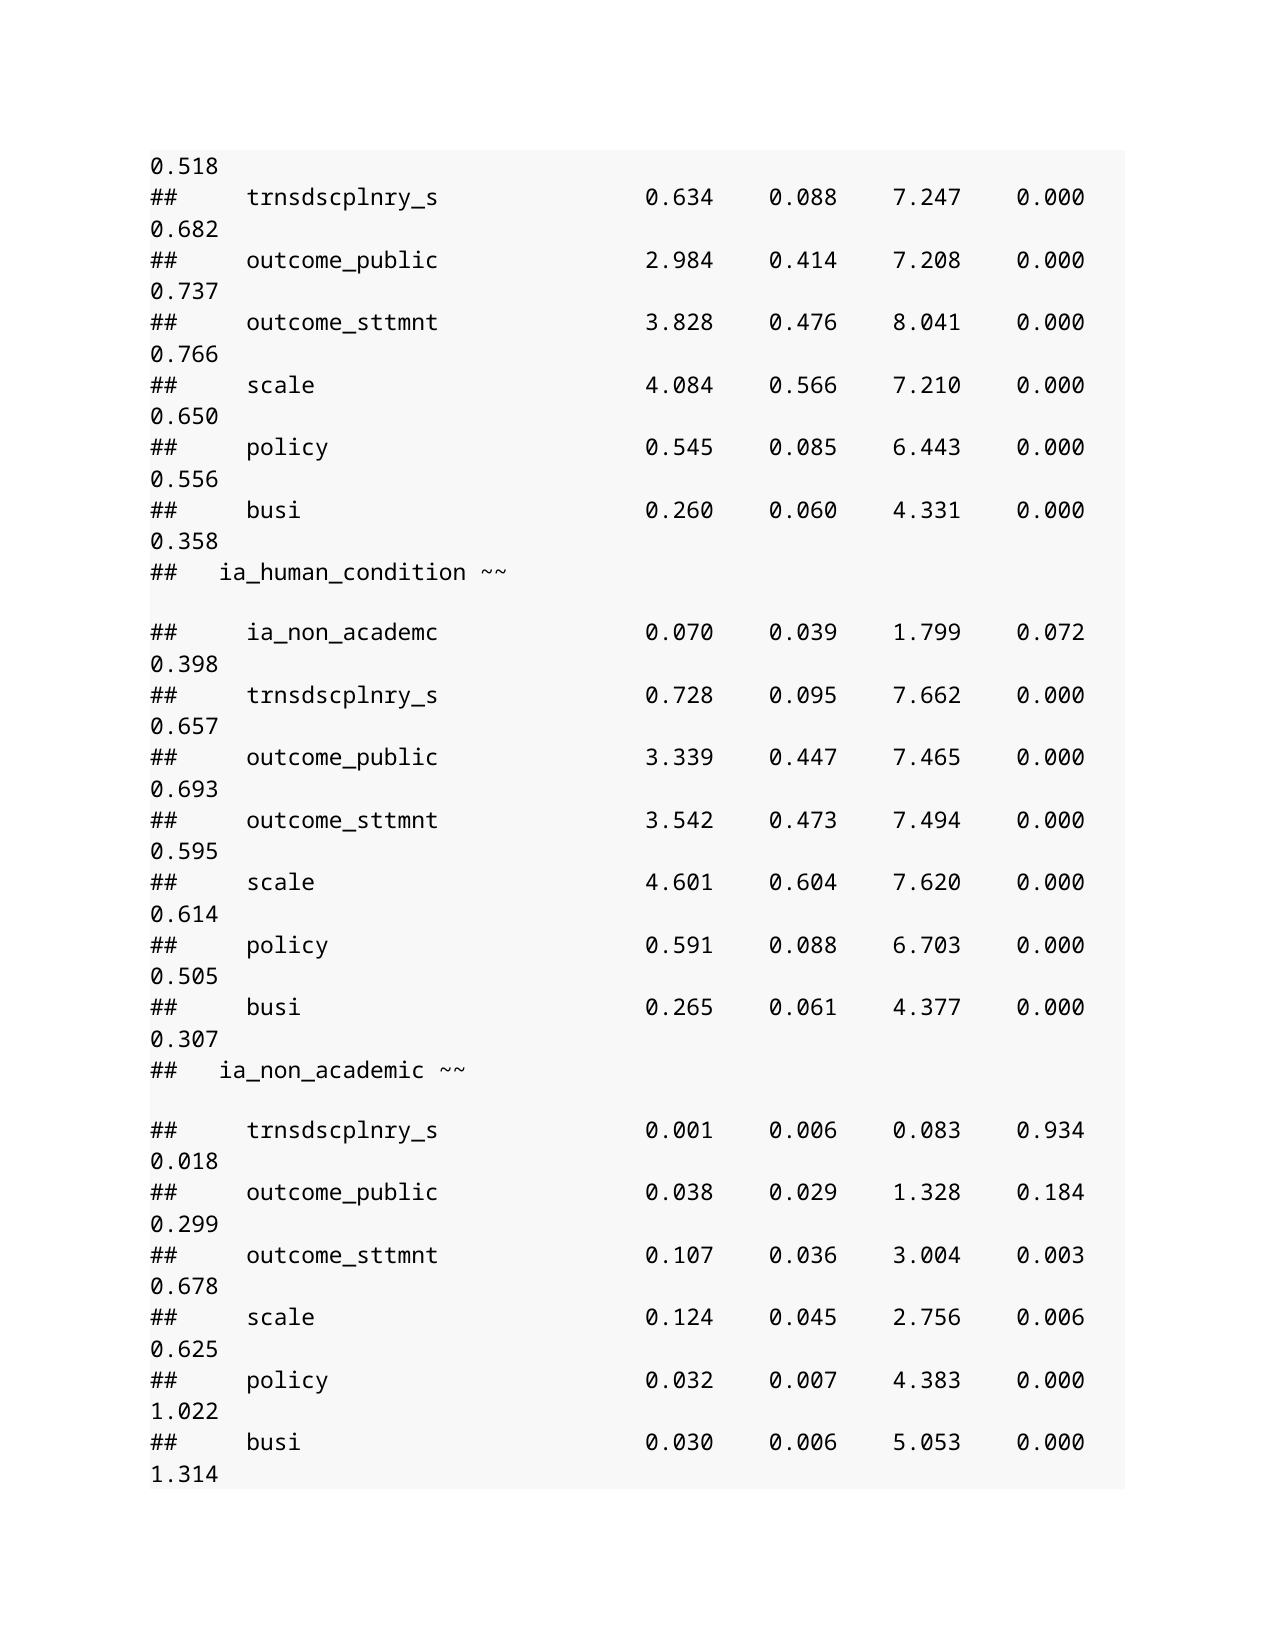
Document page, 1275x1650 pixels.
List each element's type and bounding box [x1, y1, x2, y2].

text [150, 150, 1125, 1489]
